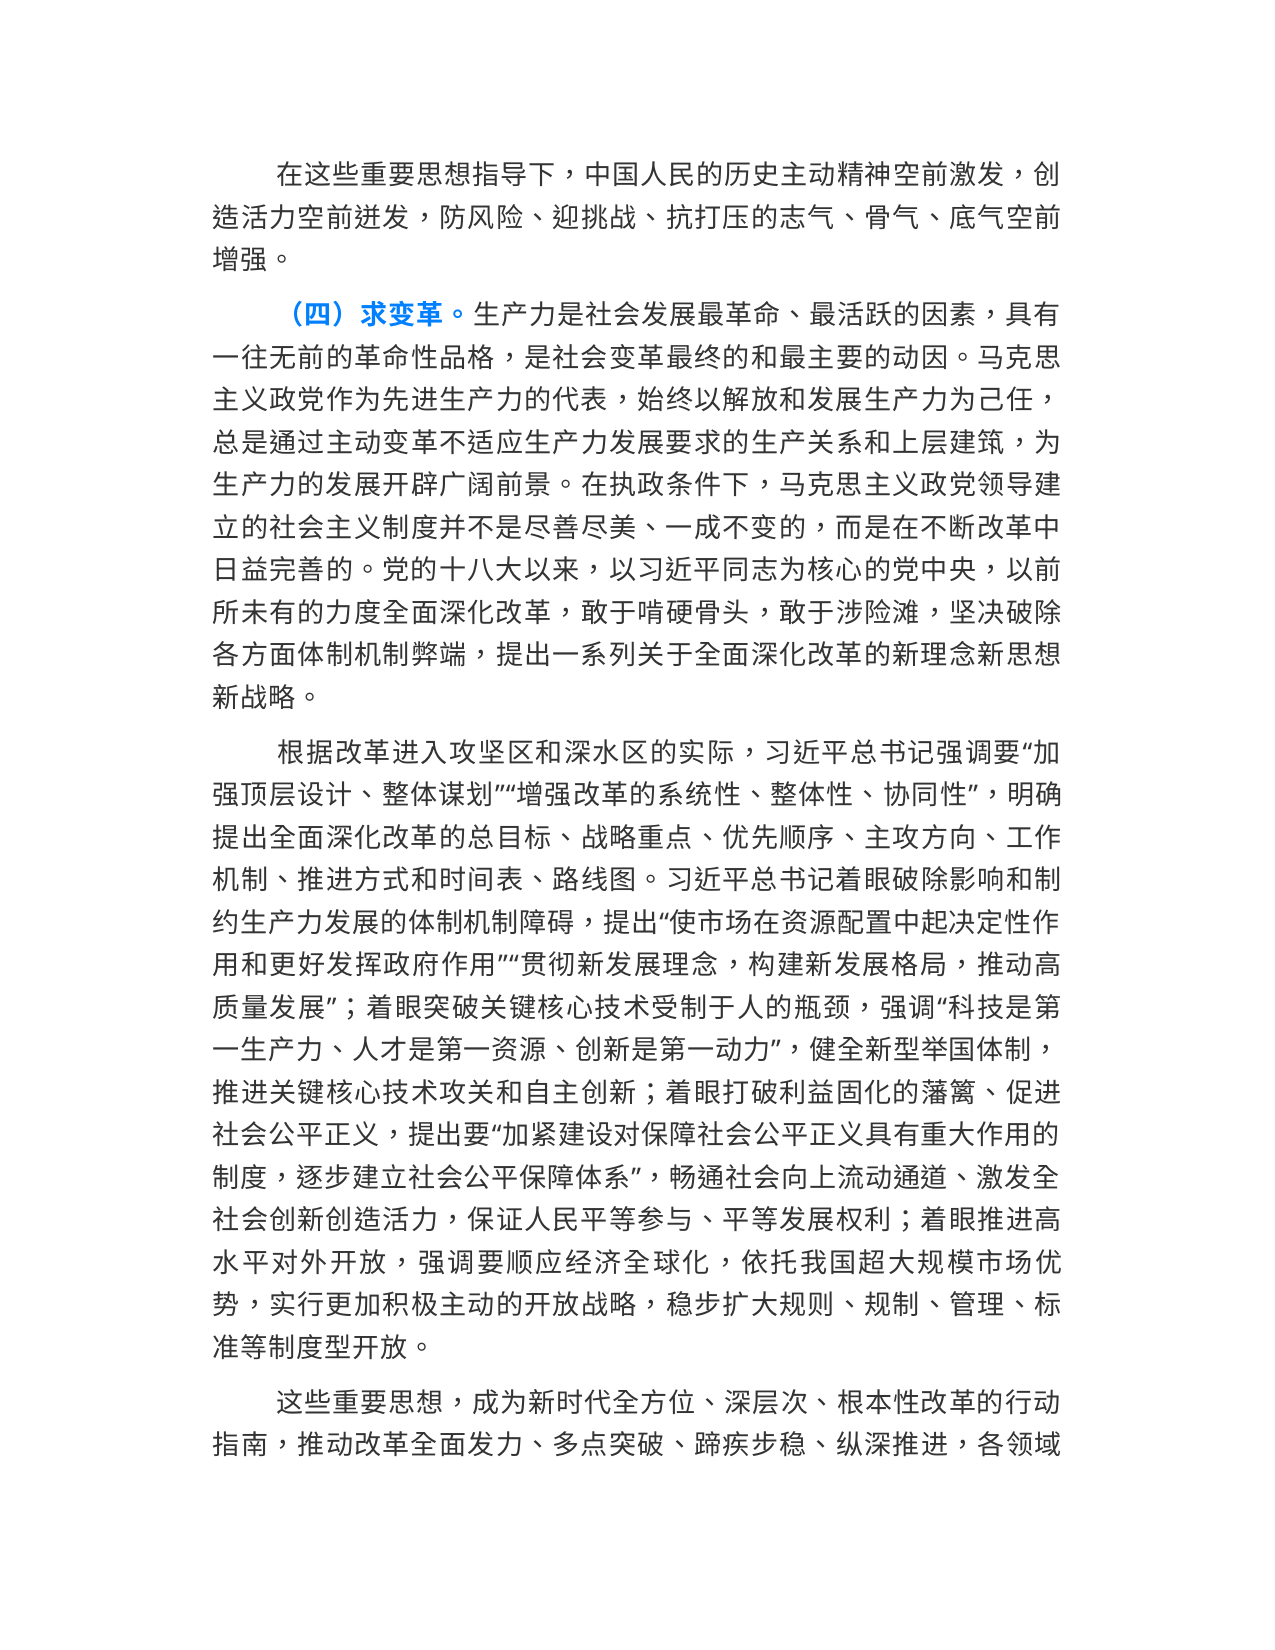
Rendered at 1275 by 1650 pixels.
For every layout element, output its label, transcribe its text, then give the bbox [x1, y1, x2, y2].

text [212, 1377, 1062, 1462]
text （四）求变革。生产力是社会发展最革命、最活跃的因素，具有一往无前的革命性品格，是社会变革最终的和最主要的动因。马克思主义政党作为先进生产力的代表，始终以解放和发展生产力为己任，总是通过主动变革不适应生产力发展要求的生产关系和上层建筑，为生产力的发展开辟广阔前景。在执政条件下，马克思主义政党领导建立的社会主义制度并不是尽善尽美、一成不变的，而是在不断改革中日益完善的。党的十八大以来，以习近平同志为核心的党中央，以前所未有的力度全面深化改革，敢于啃硬骨头，敢于涉险滩，坚决破除各方面体制机制弊端，提出一系列关于全面深化改革的新理念新思想新战略。 [212, 290, 1062, 715]
text 根据改革进入攻坚区和深水区的实际，习近平总书记强调要“加强顶层设计、整体谋划”“增强改革的系统性、整体性、协同性”，明确提出全面深化改革的总目标、战略重点、优先顺序、主攻方向、工作机制、推进方式和时间表、路线图。习近平总书记着眼破除影响和制约生产力发展的体制机制障碍，提出“使市场在资源配置中起决定性作用和更好发挥政府作用”“贯彻新发展理念，构建新发展格局，推动高质量发展”；着眼突破关键核心技术受制于人的瓶颈，强调“科技是第一生产力、人才是第一资源、创新是第一动力”，健全新型举国体制，推进关键核心技术攻关和自主创新；着眼打破利益固化的藩篱、促进社会公平正义，提出要“加紧建设对保障社会公平正义具有重大作用的制度，逐步建立社会公平保障体系”，畅通社会向上流动通道、激发全社会创新创造活力，保证人民平等参与、平等发展权利；着眼推进高水平对外开放，强调要顺应经济全球化，依托我国超大规模市场优势，实行更加积极主动的开放战略，稳步扩大规则、规制、管理、标准等制度型开放。 [212, 727, 1062, 1365]
text 在这些重要思想指导下，中国人民的历史主动精神空前激发，创造活力空前迸发，防风险、迎挑战、抗打压的志气、骨气、底气空前增强。 [212, 150, 1062, 277]
